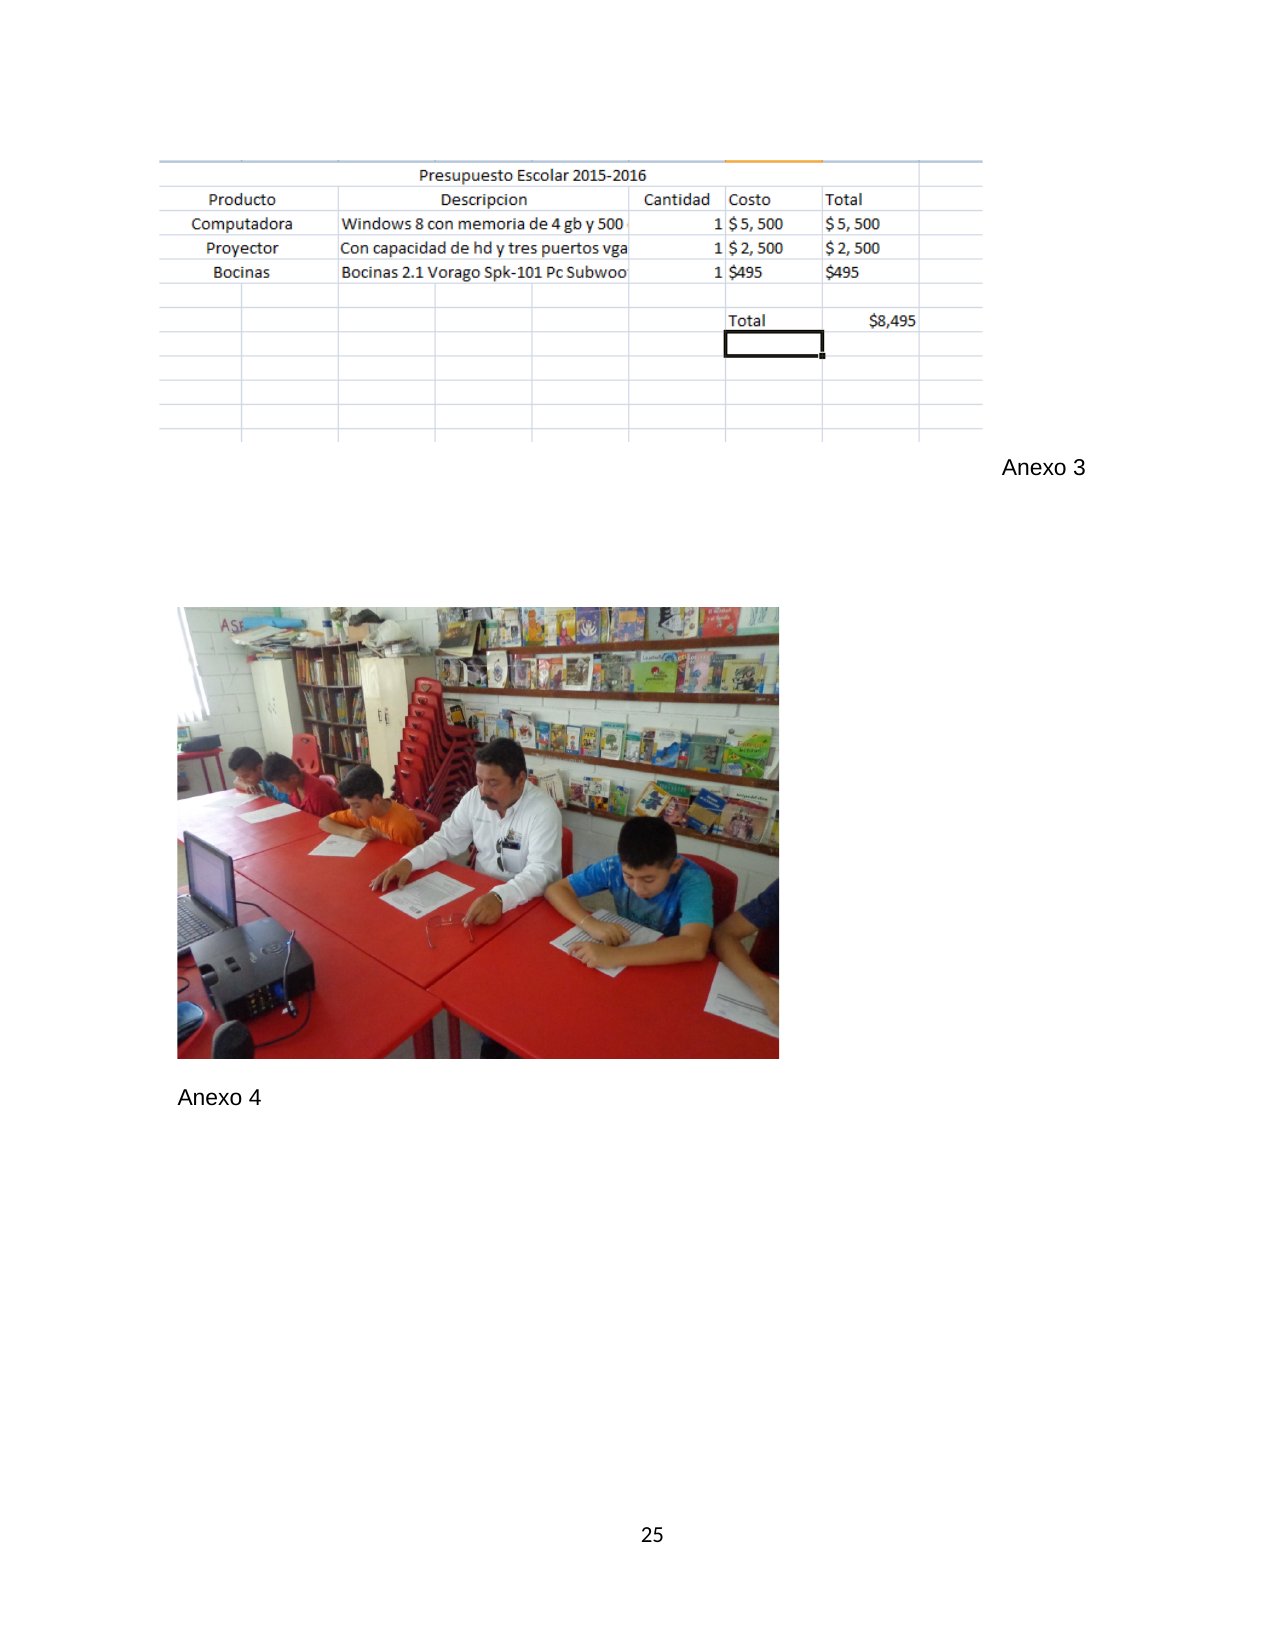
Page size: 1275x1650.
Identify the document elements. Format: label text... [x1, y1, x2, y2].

text Anexo 3 [177, 454, 1127, 480]
picture [177, 607, 780, 1059]
text Anexo 4 [177, 1083, 1127, 1110]
picture [159, 160, 983, 442]
